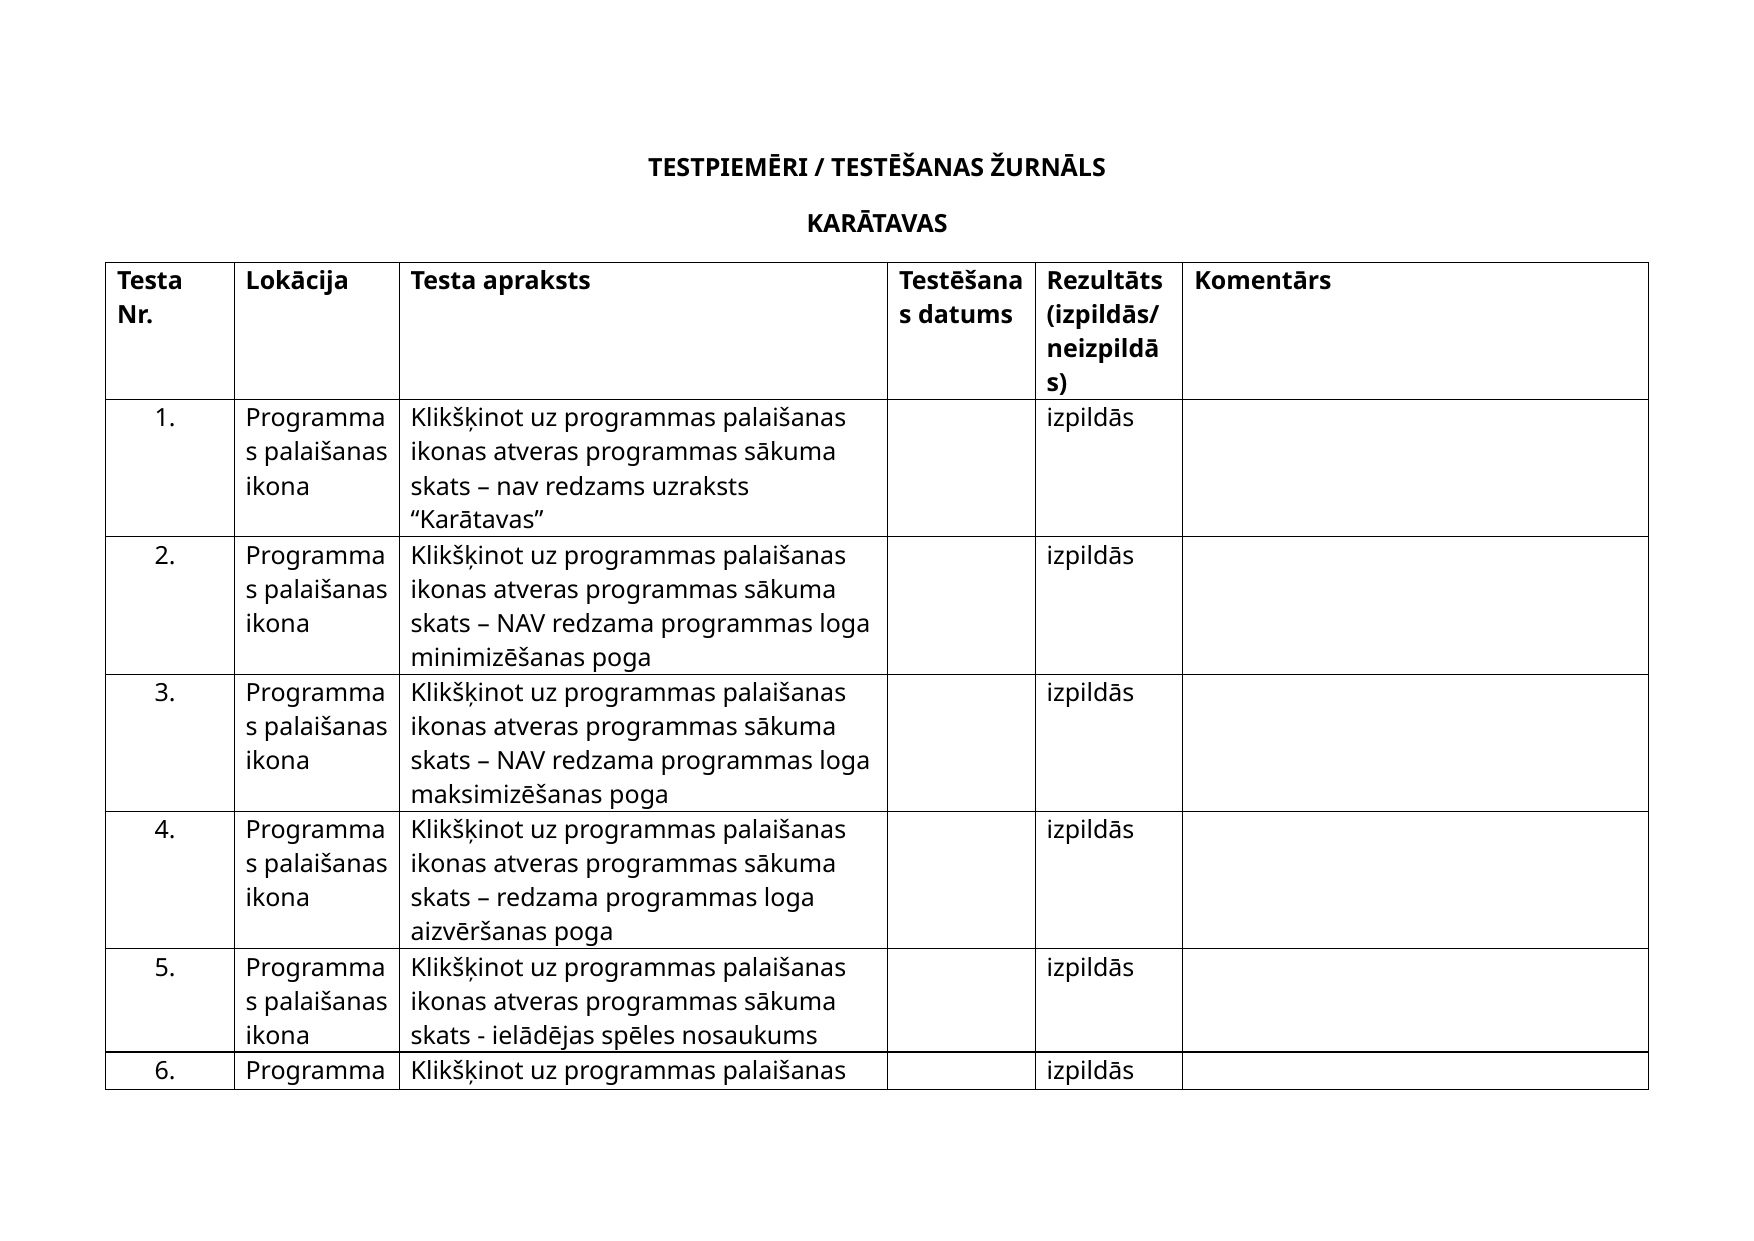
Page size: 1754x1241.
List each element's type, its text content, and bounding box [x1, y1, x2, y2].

table_cell izpildās [1036, 812, 1182, 948]
table_cell Klikšķinot uz programmas palaišanas ikonas atveras programmas sākuma skats – redzama programmas loga aizvēršanas poga [400, 812, 887, 948]
table_cell [888, 812, 1035, 948]
table_header Lokācija [235, 263, 399, 399]
table_cell Klikšķinot uz programmas palaišanas ikonas atveras programmas sākuma skats – nav redzams uzraksts “Karātavas” [400, 400, 887, 536]
table_cell izpildās [1036, 675, 1182, 811]
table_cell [400, 1053, 887, 1089]
text TESTPIEMĒRI / TESTĒŠANAS ŽURNĀLS [150, 150, 1604, 184]
table_cell [1183, 949, 1648, 1051]
table_cell izpildās [1036, 400, 1182, 536]
table_header Rezultāts (izpildās/ neizpildās) [1036, 263, 1182, 399]
table_cell Programmas palaišanas ikona [235, 400, 399, 536]
table_cell [106, 675, 234, 811]
table_cell Klikšķinot uz programmas palaišanas ikonas atveras programmas sākuma skats – NAV redzama programmas loga maksimizēšanas poga [400, 675, 887, 811]
table_cell [106, 812, 234, 948]
table_cell [1183, 537, 1648, 673]
table_header Testa Nr. [106, 263, 234, 399]
table_cell [888, 400, 1035, 536]
table_cell [1183, 812, 1648, 948]
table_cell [235, 1053, 399, 1089]
table_cell izpildās [1036, 537, 1182, 673]
table_cell Klikšķinot uz programmas palaišanas ikonas atveras programmas sākuma skats – NAV redzama programmas loga minimizēšanas poga [400, 537, 887, 673]
table_cell [888, 949, 1035, 1051]
table_cell [106, 1053, 234, 1089]
table_cell [106, 400, 234, 536]
table_cell Klikšķinot uz programmas palaišanas ikonas atveras programmas sākuma skats - ielādējas spēles nosaukums [400, 949, 887, 1051]
table_cell [1183, 1053, 1648, 1089]
text KARĀTAVAS [150, 206, 1604, 240]
table_cell izpildās [1036, 1053, 1182, 1089]
table_cell [106, 537, 234, 673]
table_cell [888, 1053, 1035, 1089]
table_cell [1183, 400, 1648, 536]
table_header Testēšanas datums [888, 263, 1035, 399]
table_cell izpildās [1036, 949, 1182, 1051]
table_cell Programmas palaišanas ikona [235, 537, 399, 673]
table_cell Programmas palaišanas ikona [235, 675, 399, 811]
table_cell [106, 949, 234, 1051]
table_cell Programmas palaišanas ikona [235, 812, 399, 948]
table_cell Programmas palaišanas ikona [235, 949, 399, 1051]
table_cell [1183, 675, 1648, 811]
table_header Komentārs [1183, 263, 1648, 399]
table_cell [888, 675, 1035, 811]
table_cell [888, 537, 1035, 673]
table_header Testa apraksts [400, 263, 887, 399]
